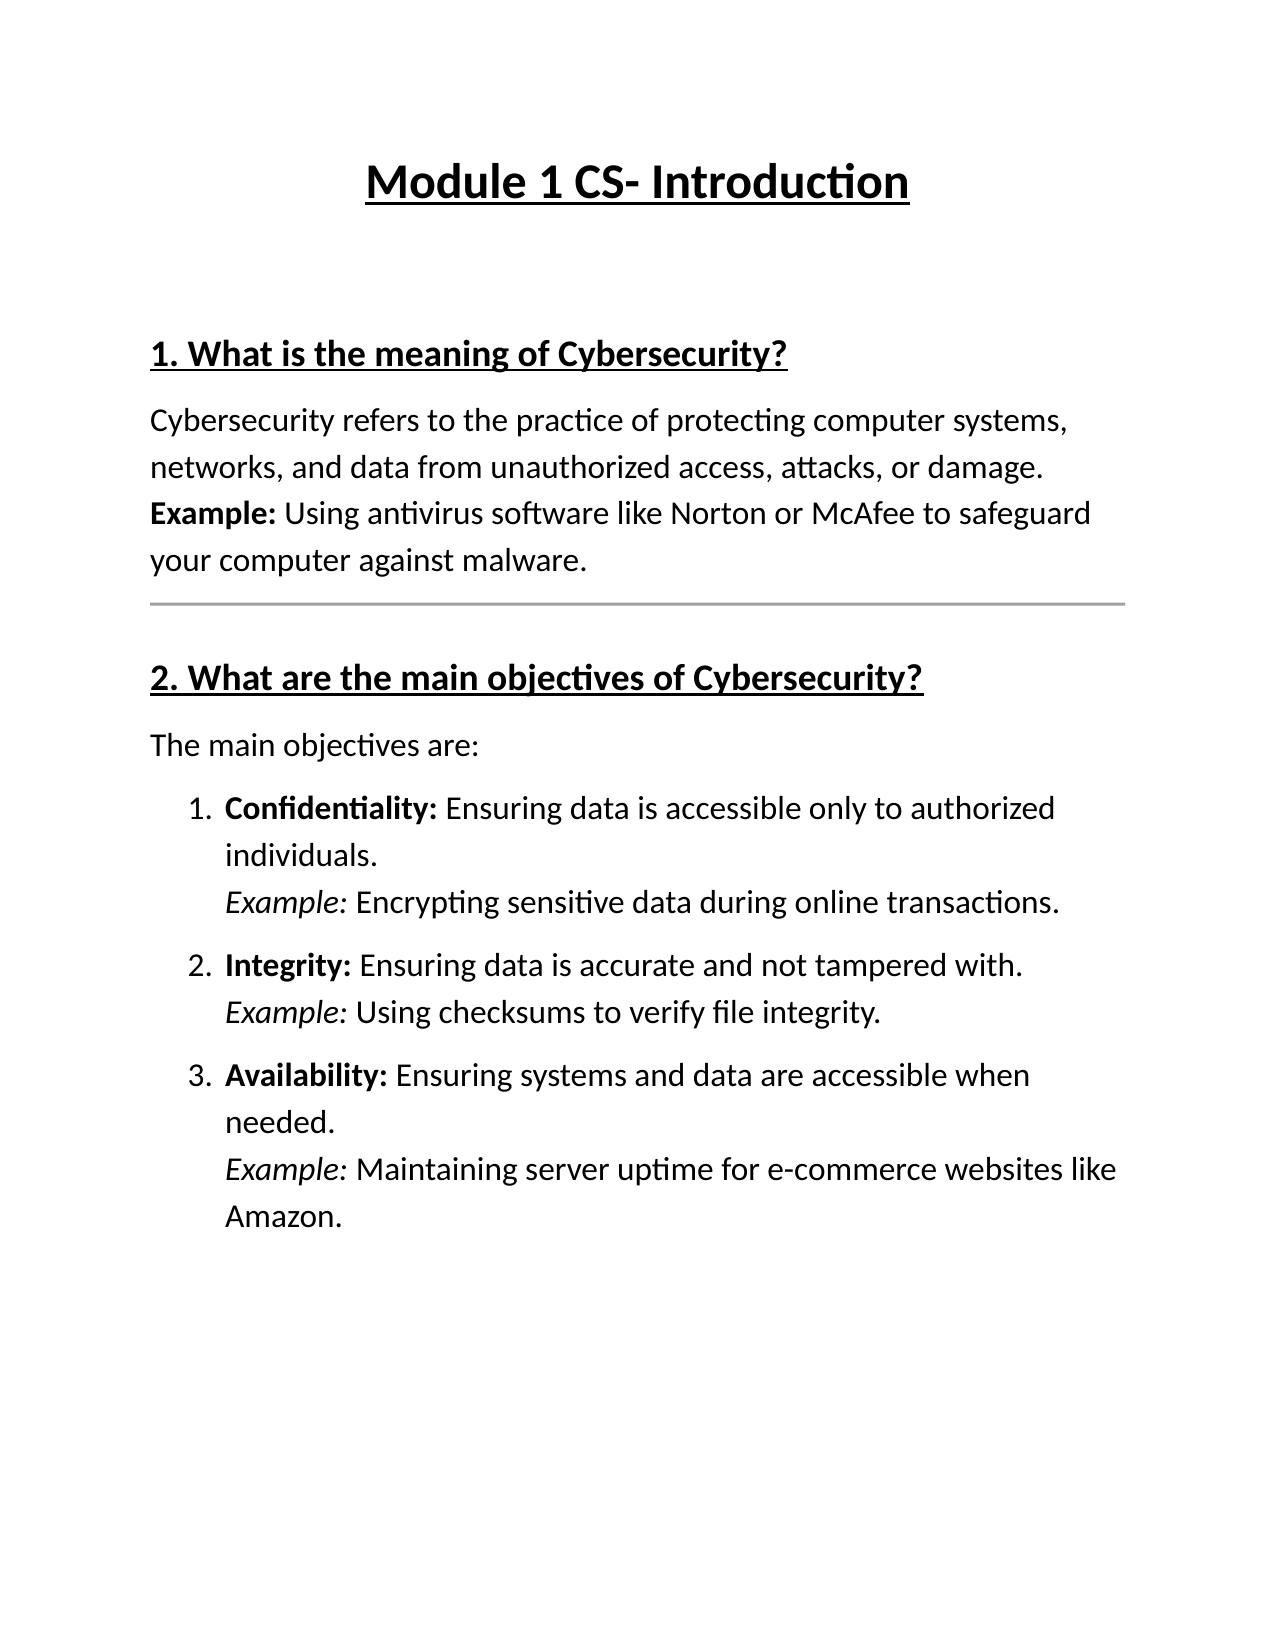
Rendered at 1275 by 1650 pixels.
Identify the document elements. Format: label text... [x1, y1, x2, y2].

list Integrity: Ensuring data is accurate and not tampered with. Example: Using checksums to verify file integrity. [187, 944, 1125, 1032]
text Cybersecurity refers to the practice of protecting computer systems, networks, and data from unauthorized access, attacks, or damage. Example: Using antivirus software like Norton or McAfee to safeguard your computer against malware. [150, 399, 1125, 580]
text Module 1 CS- Introduction [150, 150, 1125, 211]
text 1. What is the meaning of Cybersecurity? [150, 329, 1125, 375]
list Availability: Ensuring systems and data are accessible when needed. Example: Maintaining server uptime for e-commerce websites like Amazon. [187, 1054, 1125, 1235]
list Confidentiality: Ensuring data is accessible only to authorized individuals. Example: Encrypting sensitive data during online transactions. [187, 787, 1125, 921]
text 2. What are the main objectives of Cybersecurity? [150, 654, 1125, 700]
text The main objectives are: [150, 724, 1125, 764]
